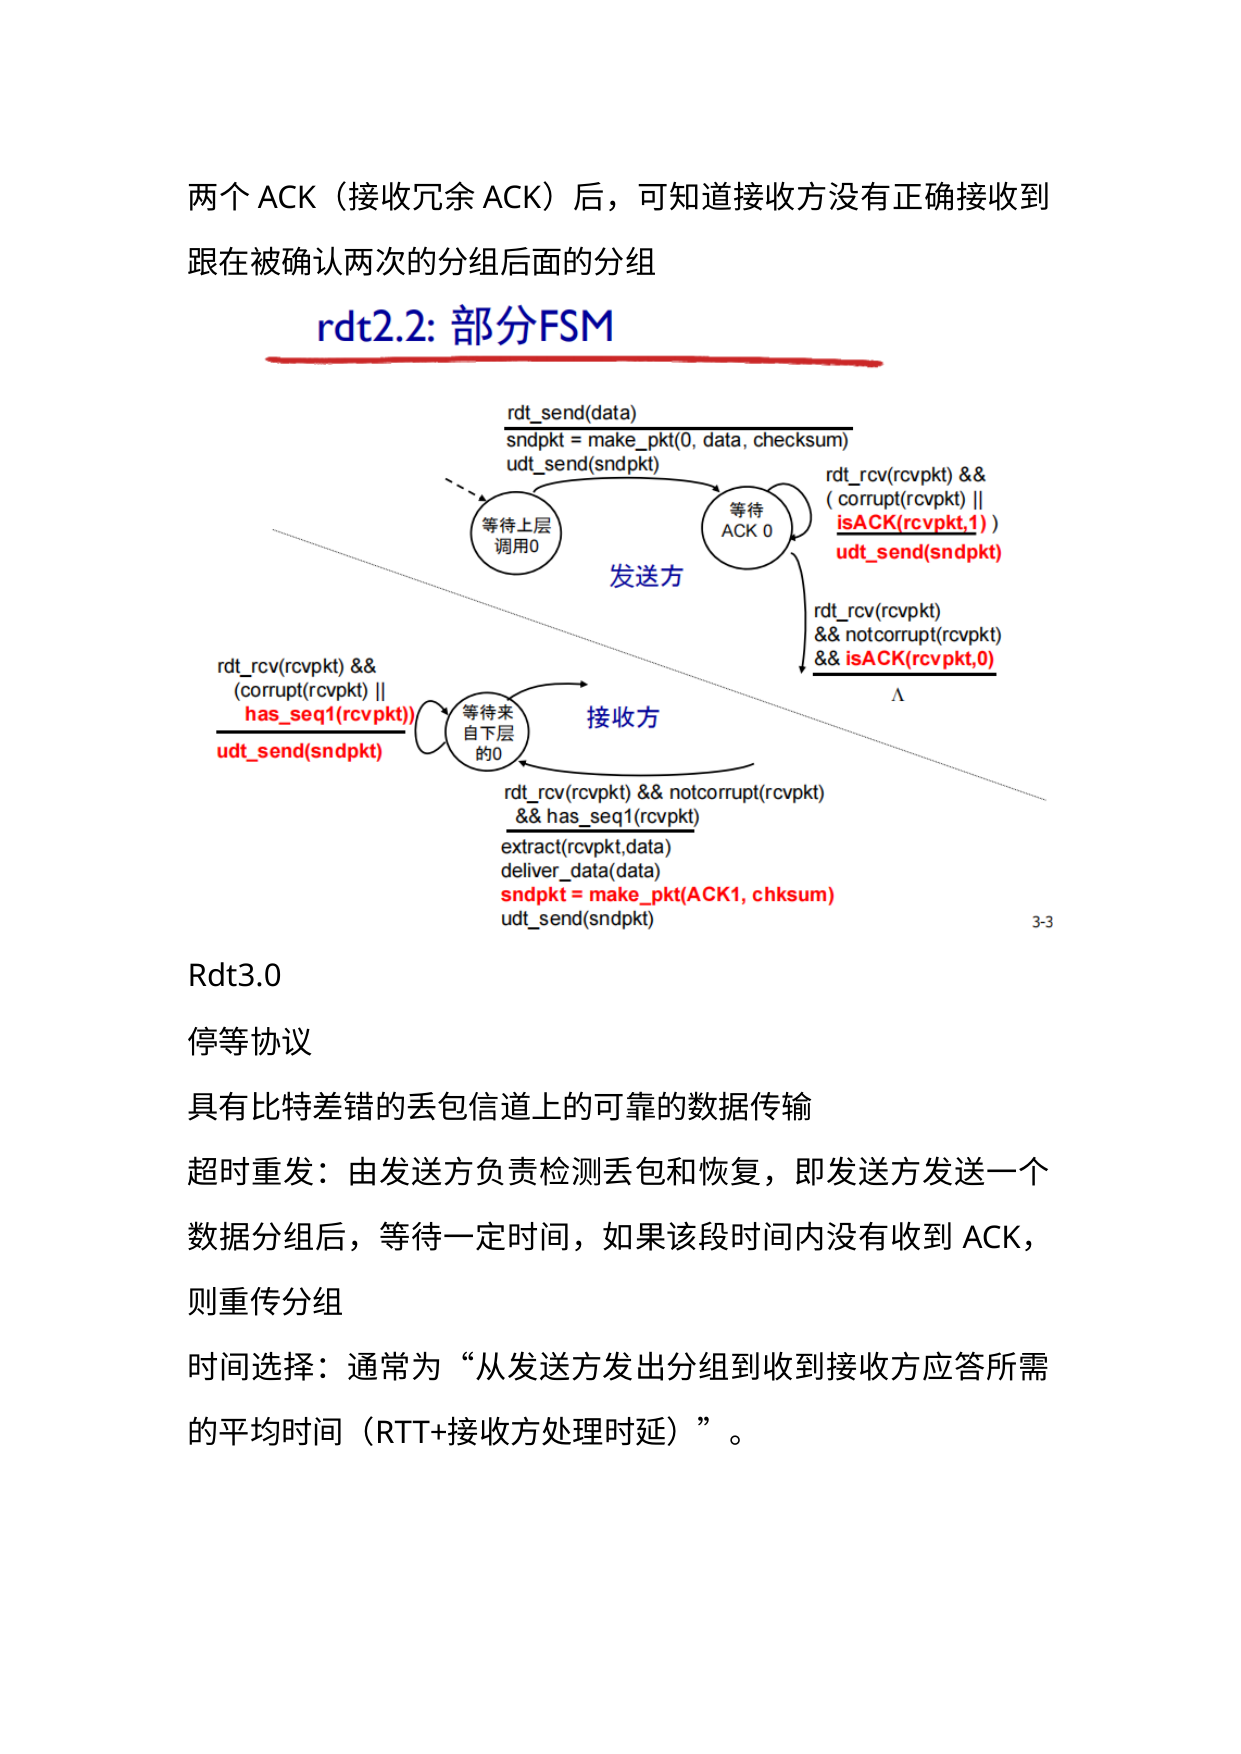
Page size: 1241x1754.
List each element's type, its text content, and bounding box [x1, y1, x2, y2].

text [187, 162, 1053, 292]
text Rdt3.0 [187, 942, 1053, 1007]
text 超时重发：由发送方负责检测丢包和恢复，即发送方发送一个数据分组后，等待一定时间，如果该段时间内没有收到ACK，则重传分组 [187, 1137, 1053, 1332]
text 时间选择：通常为“从发送方发出分组到收到接收方应答所需的平均时间（RTT+接收方处理时延）”。 [187, 1332, 1053, 1494]
text 停等协议 [187, 1007, 1053, 1072]
text 具有比特差错的丢包信道上的可靠的数据传输 [187, 1072, 1053, 1137]
picture [187, 292, 1053, 936]
